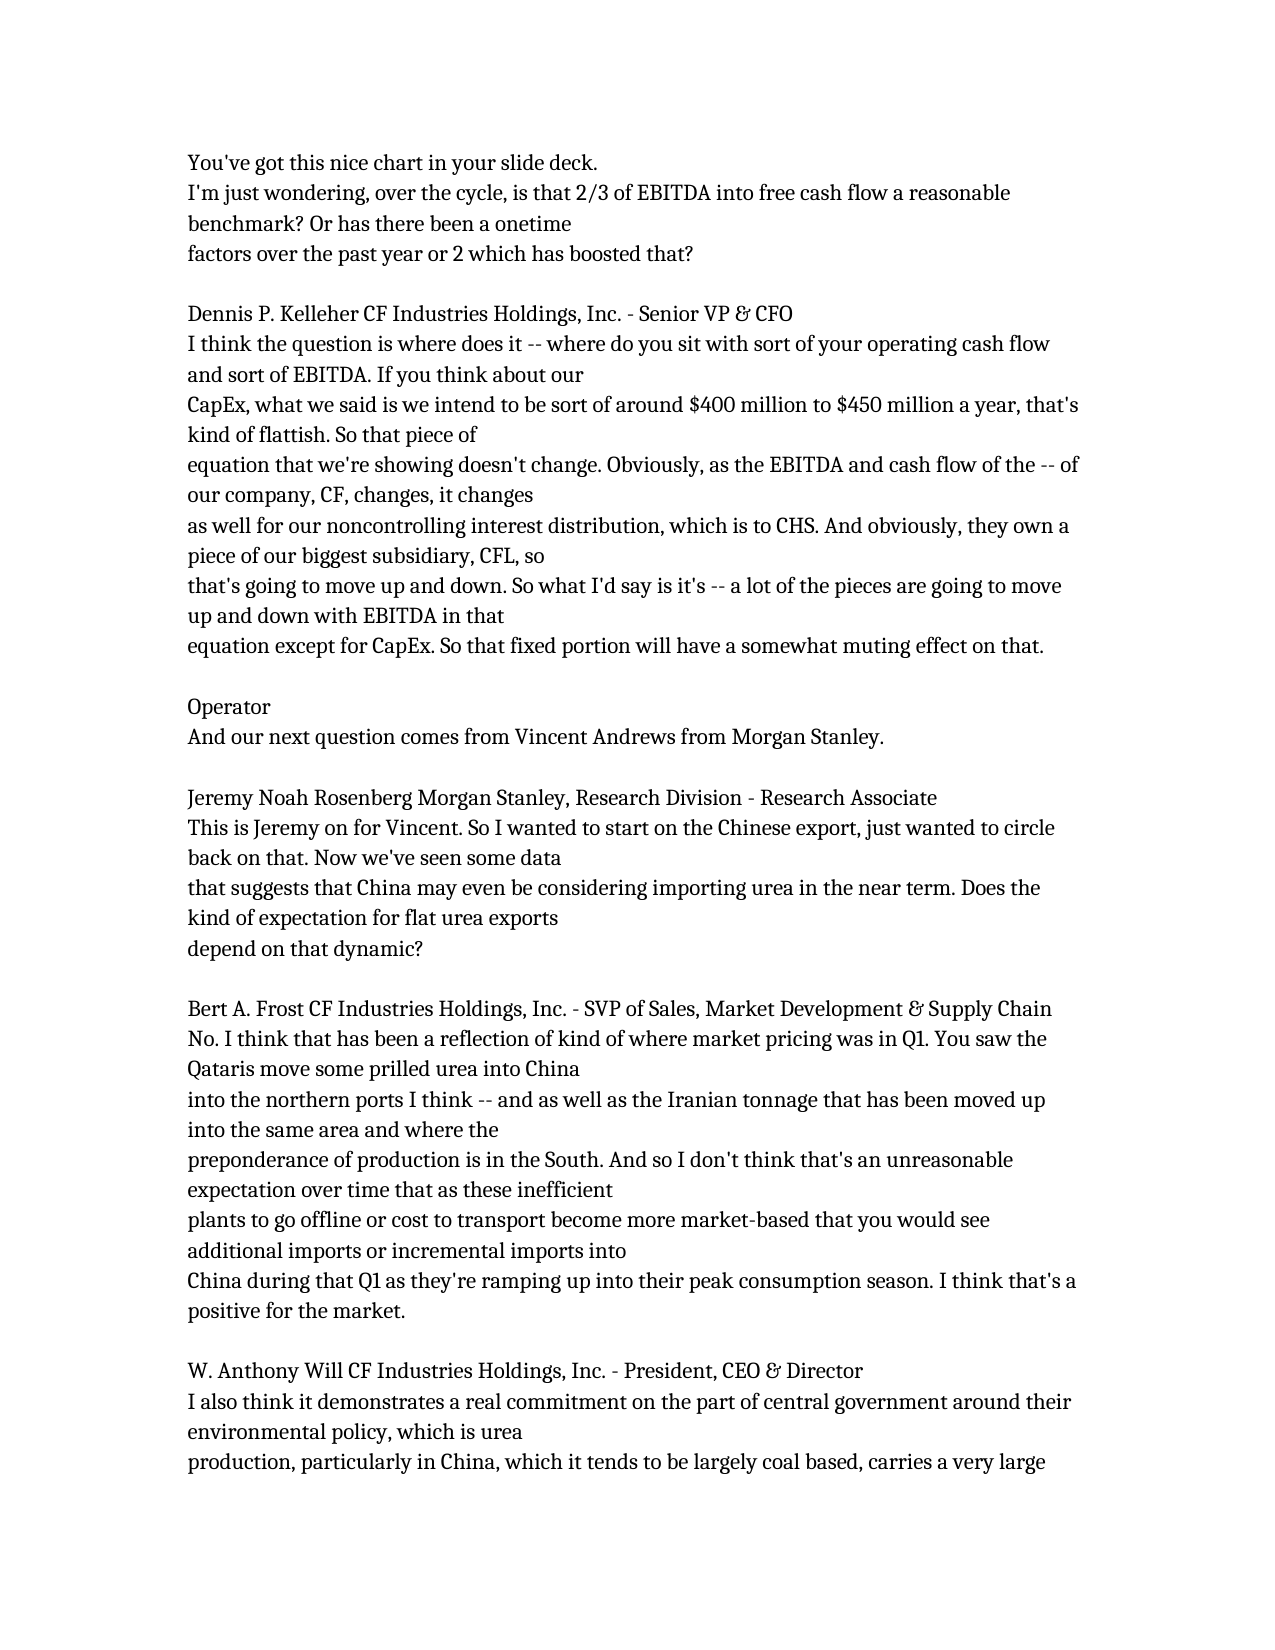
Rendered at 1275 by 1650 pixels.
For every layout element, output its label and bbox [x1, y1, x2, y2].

text [187, 150, 1087, 1475]
